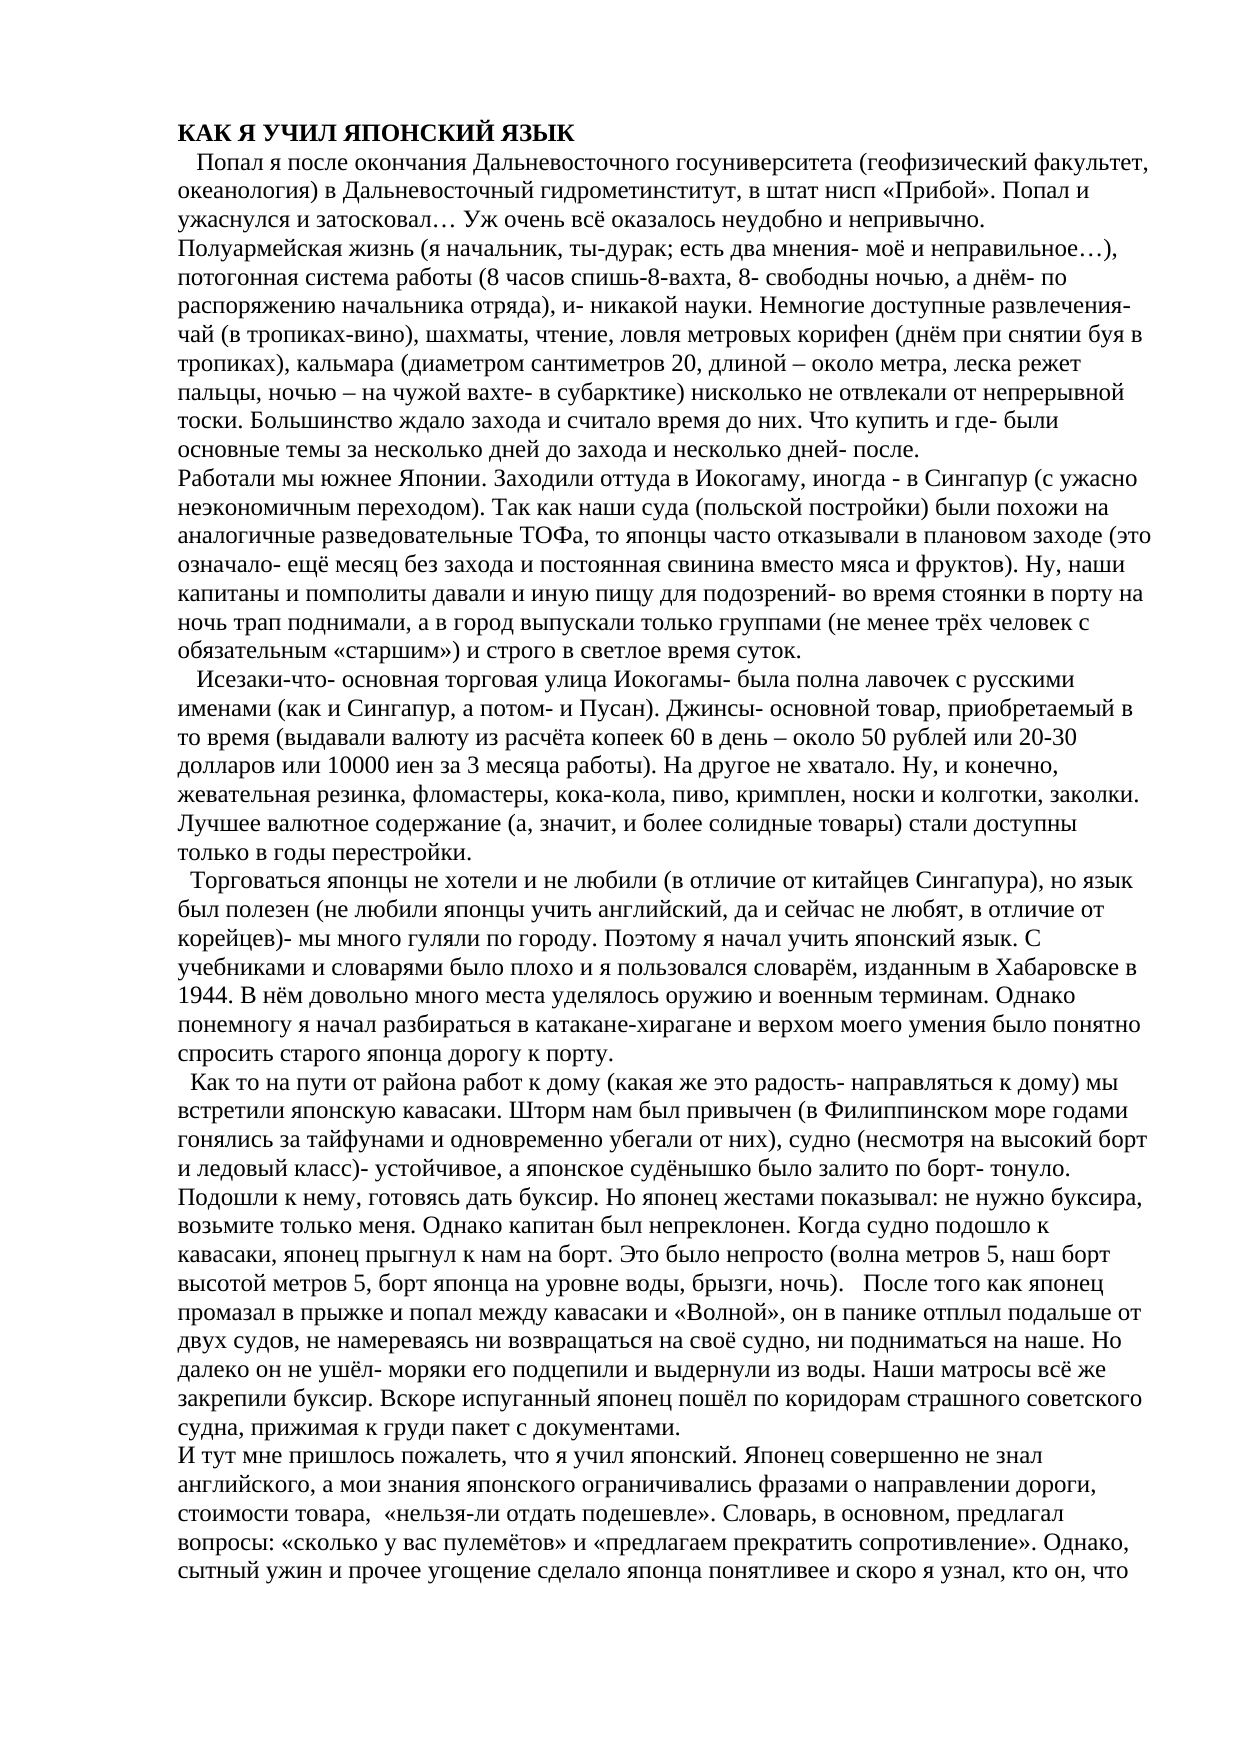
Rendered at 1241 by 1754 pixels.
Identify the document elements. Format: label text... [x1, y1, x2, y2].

text Как то на пути от района работ к дому (какая же это радость- направляться к дому) мы встретили японскую кавасаки. Шторм нам был привычен (в Филиппинском море годами гонялись за тайфунами и одновременно убегали от них), судно (несмотря на высокий борт и ледовый класс)- устойчивое, а японское судёнышко было залито по борт- тонуло. Подошли к нему, готовясь дать буксир. Но японец жестами показывал: не нужно буксира, возьмите только меня. Однако капитан был непреклонен. Когда судно подошло к кавасаки, японец прыгнул к нам на борт. Это было непросто (волна метров 5, наш борт высотой метров 5, борт японца на уровне воды, брызги, ночь). После того как японец промазал в прыжке и попал между кавасаки и «Волной», он в панике отплыл подальше от двух судов, не намереваясь ни возвращаться на своё судно, ни подниматься на наше. Но далеко он не ушёл- моряки его подцепили и выдернули из воды. Наши матросы всё же закрепили буксир. Вскоре испуганный японец пошёл по коридорам страшного советского судна, прижимая к груди пакет с документами. [177, 1067, 1152, 1441]
text Исезаки-что- основная торговая улица Иокогамы- была полна лавочек с русскими именами (как и Сингапур, а потом- и Пусан). Джинсы- основной товар, приобретаемый в то время (выдавали валюту из расчёта копеек 60 в день – около 50 рублей или 20-30 долларов или 10000 иен за 3 месяца работы). На другое не хватало. Ну, и конечно, жевательная резинка, фломастеры, кока-кола, пиво, кримплен, носки и колготки, заколки. Лучшее валютное содержание (а, значит, и более солидные товары) стали доступны только в годы перестройки. [177, 664, 1152, 866]
text Работали мы южнее Японии. Заходили оттуда в Иокогаму, иногда - в Сингапур (с ужасно неэкономичным переходом). Так как наши суда (польской постройки) были похожи на аналогичные разведовательные ТОФа, то японцы часто отказывали в плановом заходе (это означало- ещё месяц без захода и постоянная свинина вместо мяса и фруктов). Ну, наши капитаны и помполиты давали и иную пищу для подозрений- во время стоянки в порту на ночь трап поднимали, а в город выпускали только группами (не менее трёх человек с обязательным «старшим») и строго в светлое время суток. [177, 463, 1152, 664]
text Торговаться японцы не хотели и не любили (в отличие от китайцев Сингапура), но язык был полезен (не любили японцы учить английский, да и сейчас не любят, в отличие от корейцев)- мы много гуляли по городу. Поэтому я начал учить японский язык. С учебниками и словарями было плохо и я пользовался словарём, изданным в Хабаровске в 1944. В нём довольно много места уделялось оружию и военным терминам. Однако понемногу я начал разбираться в катакане-хирагане и верхом моего умения было понятно спросить старого японца дорогу к порту. [177, 866, 1152, 1067]
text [177, 1441, 1152, 1584]
text Попал я после окончания Дальневосточного госуниверситета (геофизический факультет, океанология) в Дальневосточный гидрометинститут, в штат нисп «Прибой». Попал и ужаснулся и затосковал… Уж очень всё оказалось неудобно и непривычно. Полуармейская жизнь (я начальник, ты-дурак; есть два мнения- моё и неправильное…), потогонная система работы (8 часов спишь-8-вахта, 8- свободны ночью, а днём- по распоряжению начальника отряда), и- никакой науки. Немногие доступные развлечения- чай (в тропиках-вино), шахматы, чтение, ловля метровых корифен (днём при снятии буя в тропиках), кальмара (диаметром сантиметров 20, длиной – около метра, леска режет пальцы, ночью – на чужой вахте- в субарктике) нисколько не отвлекали от непрерывной тоски. Большинство ждало захода и считало время до них. Что купить и где- были основные темы за несколько дней до захода и несколько дней- после. [177, 147, 1152, 463]
text КАК Я УЧИЛ ЯПОНСКИЙ ЯЗЫК [177, 118, 1152, 147]
